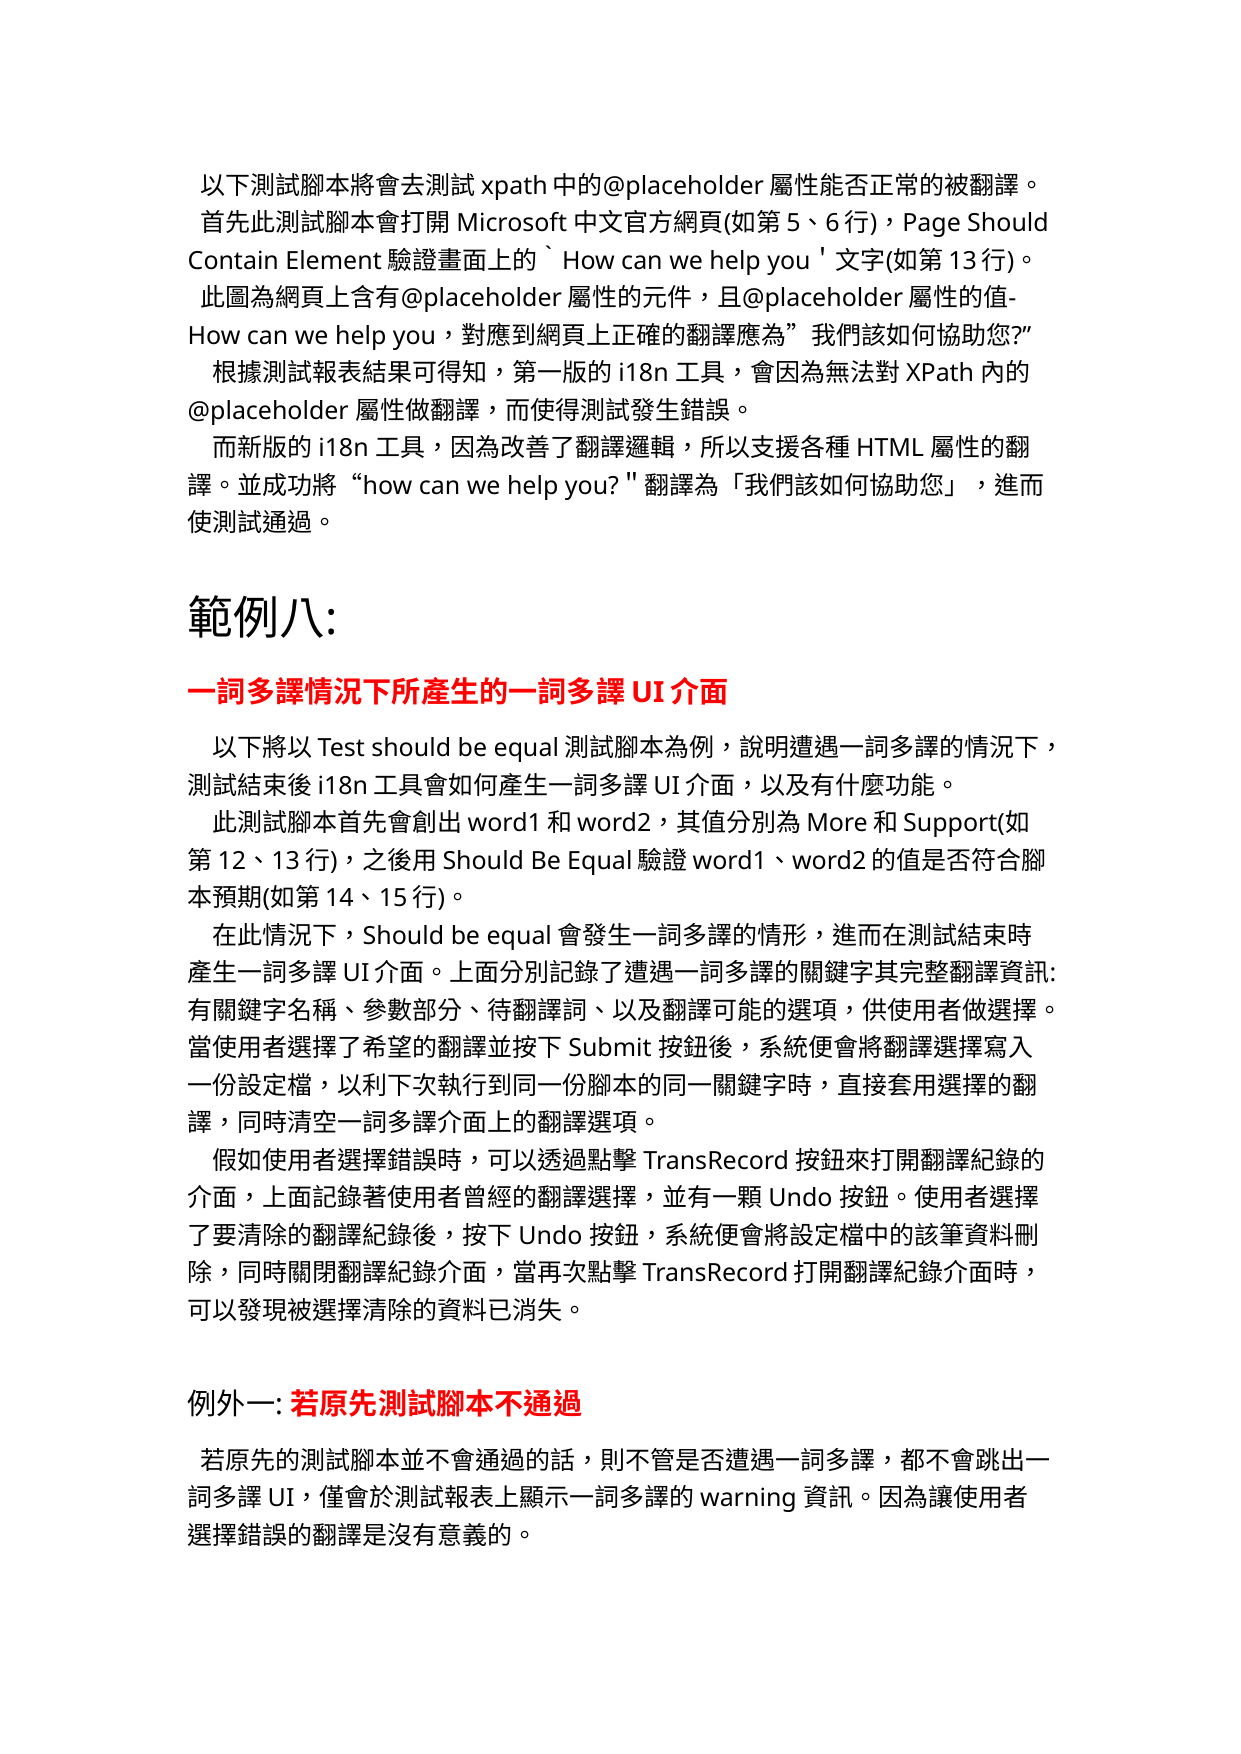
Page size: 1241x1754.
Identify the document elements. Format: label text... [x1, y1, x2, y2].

text 根據測試報表結果可得知，第一版的 i18n 工具，會因為無法對 XPath 內的 [187, 352, 1053, 389]
text 若原先的測試腳本並不會通過的話，則不管是否遭遇一詞多譯，都不會跳出一詞多譯UI，僅會於測試報表上顯示一詞多譯的 warning 資訊。因為讓使用者選擇錯誤的翻譯是沒有意義的。 [187, 1439, 1053, 1552]
text @placeholder 屬性做翻譯，而使得測試發生錯誤。 [187, 389, 1053, 427]
text 例外一: 若原先測試腳本不通過 [187, 1364, 1053, 1439]
text 而新版的 i18n 工具，因為改善了翻譯邏輯，所以支援各種 HTML 屬性的翻譯。並成功將“how can we help you?＂翻譯為「我們該如何協助您」，進而使測試通過。 [187, 427, 1053, 539]
text 假如使用者選擇錯誤時，可以透過點擊 TransRecord 按鈕來打開翻譯紀錄的介面，上面記錄著使用者曾經的翻譯選擇，並有一顆 Undo 按鈕。使用者選擇了要清除的翻譯紀錄後，按下 Undo 按鈕，系統便會將設定檔中的該筆資料刪除，同時關閉翻譯紀錄介面，當再次點擊TransRecord打開翻譯紀錄介面時，可以發現被選擇清除的資料已消失。 [187, 1139, 1053, 1327]
text 一詞多譯情況下所產生的一詞多譯UI介面 [187, 652, 1053, 727]
text 在此情況下，Should be equal會發生一詞多譯的情形，進而在測試結束時產生一詞多譯UI介面。上面分別記錄了遭遇一詞多譯的關鍵字其完整翻譯資訊:有關鍵字名稱、參數部分、待翻譯詞、以及翻譯可能的選項，供使用者做選擇。當使用者選擇了希望的翻譯並按下 Submit 按鈕後，系統便會將翻譯選擇寫入一份設定檔，以利下次執行到同一份腳本的同一關鍵字時，直接套用選擇的翻譯，同時清空一詞多譯介面上的翻譯選項。 [187, 914, 1053, 1139]
text 首先此測試腳本會打開 Microsoft 中文官方網頁(如第5、6行)，Page Should Contain Element驗證畫面上的｀How can we help you＇文字(如第13行)。 [187, 202, 1053, 277]
text 範例八: [187, 577, 1053, 652]
text 以下將以Test should be equal測試腳本為例，說明遭遇一詞多譯的情況下，測試結束後i18n工具會如何產生一詞多譯UI介面，以及有什麼功能。 [187, 727, 1053, 802]
text 此圖為網頁上含有@placeholder屬性的元件，且@placeholder屬性的值- How can we help you，對應到網頁上正確的翻譯應為”我們該如何協助您?” [187, 277, 1053, 352]
text 此測試腳本首先會創出word1和word2，其值分別為More和Support(如第12、13行)，之後用Should Be Equal驗證word1、word2的值是否符合腳本預期(如第14、15行)。 [187, 802, 1053, 914]
text 以下測試腳本將會去測試xpath中的@placeholder屬性能否正常的被翻譯。 [187, 164, 1053, 202]
